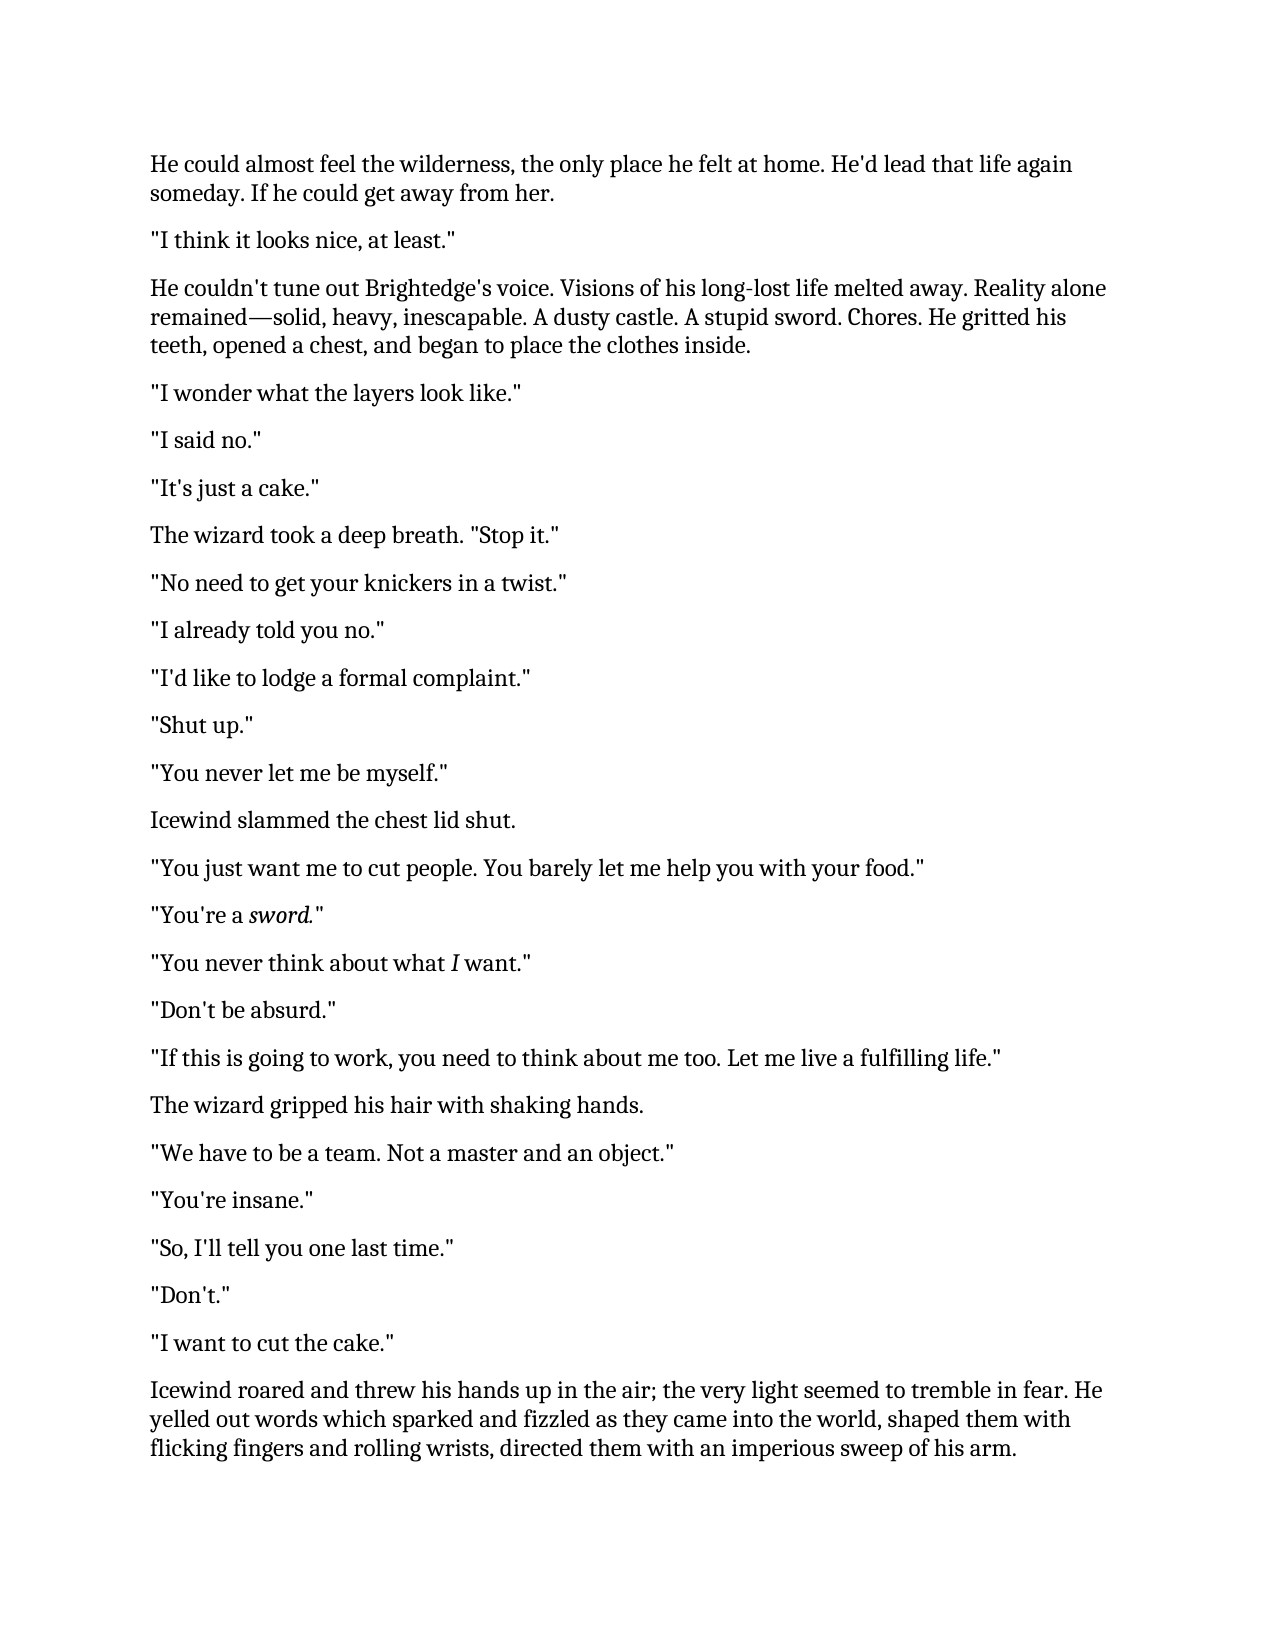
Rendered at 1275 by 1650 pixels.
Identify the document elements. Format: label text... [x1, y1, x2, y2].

text The wizard took a deep breath. "Stop it." [150, 521, 1125, 550]
text "I already told you no." [150, 616, 1125, 645]
text "So, I'll tell you one last time." [150, 1234, 1125, 1262]
text Icewind slammed the chest lid shut. [150, 806, 1125, 835]
text "Shut up." [150, 711, 1125, 740]
text "You're insane." [150, 1186, 1125, 1215]
text Icewind roared and threw his hands up in the air; the very light seemed to tremble in fear. He yelled out words which sparked and fizzled as they came into the world, shaped them with flicking fingers and rolling wrists, directed them with an imperious sweep of his arm. [150, 1376, 1125, 1462]
text "I wonder what the layers look like." [150, 379, 1125, 407]
text "You never think about what I want." [150, 949, 1125, 977]
text "It's just a cake." [150, 474, 1125, 502]
text He could almost feel the wilderness, the only place he felt at home. He'd lead that life again someday. If he could get away from her. [150, 150, 1125, 207]
text "Don't be absurd." [150, 996, 1125, 1025]
text "Don't." [150, 1281, 1125, 1310]
text He couldn't tune out Brightedge's voice. Visions of his long-lost life melted away. Reality alone remained—solid, heavy, inescapable. A dusty castle. A stupid sword. Chores. He gritted his teeth, opened a chest, and began to place the clothes inside. [150, 274, 1125, 360]
text "I think it looks nice, at least." [150, 226, 1125, 255]
text The wizard gripped his hair with shaking hands. [150, 1091, 1125, 1120]
text "I said no." [150, 426, 1125, 455]
text "We have to be a team. Not a master and an object." [150, 1139, 1125, 1167]
text "You never let me be myself." [150, 759, 1125, 787]
text "If this is going to work, you need to think about me too. Let me live a fulfilling life." [150, 1044, 1125, 1072]
text "You just want me to cut people. You barely let me help you with your food." [150, 854, 1125, 882]
text "I want to cut the cake." [150, 1329, 1125, 1357]
text "I'd like to lodge a formal complaint." [150, 664, 1125, 692]
text "No need to get your knickers in a twist." [150, 569, 1125, 597]
text "You're a sword." [150, 901, 1125, 930]
